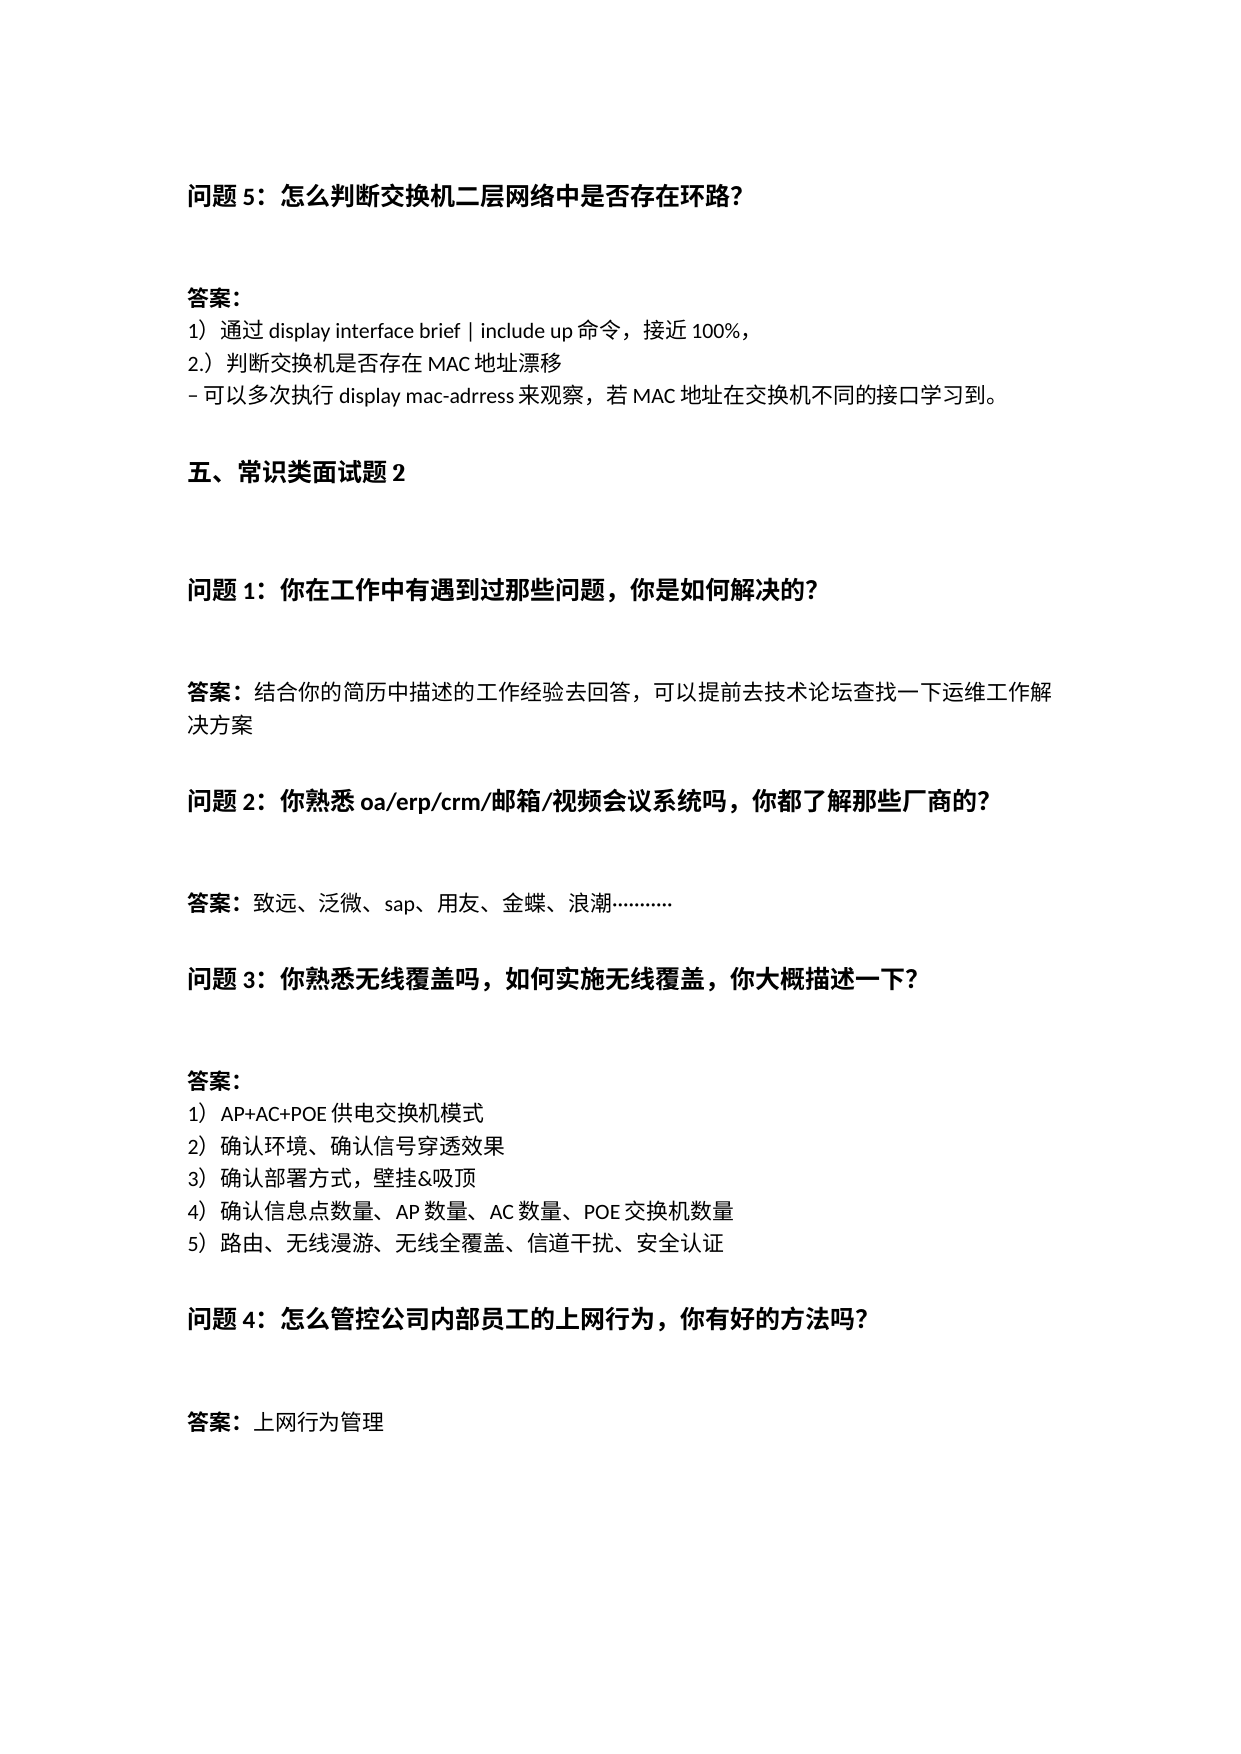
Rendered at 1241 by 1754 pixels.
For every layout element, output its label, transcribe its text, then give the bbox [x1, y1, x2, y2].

subtitle 问题3：你熟悉无线覆盖吗，如何实施无线覆盖，你大概描述一下？ [187, 945, 1053, 1010]
text 4）确认信息点数量、AP数量、AC数量、POE交换机数量 [187, 1193, 1053, 1226]
text 答案：致远、泛微、sap、用友、金蝶、浪潮··········· [187, 885, 1053, 918]
text 3）确认部署方式，壁挂&吸顶 [187, 1161, 1053, 1193]
subtitle 问题5：怎么判断交换机二层网络中是否存在环路？ [187, 162, 1053, 227]
text 2）确认环境、确认信号穿透效果 [187, 1128, 1053, 1161]
text 答案：结合你的简历中描述的工作经验去回答，可以提前去技术论坛查找一下运维工作解决方案 [187, 675, 1053, 740]
text 答案：上网行为管理 [187, 1404, 1053, 1437]
subtitle 问题2：你熟悉oa/erp/crm/邮箱/视频会议系统吗，你都了解那些厂商的？ [187, 767, 1053, 832]
text 答案： [187, 281, 1053, 313]
text 5）路由、无线漫游、无线全覆盖、信道干扰、安全认证 [187, 1226, 1053, 1258]
text 1）AP+AC+POE供电交换机模式 [187, 1096, 1053, 1128]
text 1）通过display interface brief | include up命令，接近100%， [187, 313, 1053, 346]
text 答案： [187, 1063, 1053, 1096]
text 2.）判断交换机是否存在MAC地址漂移 [187, 346, 1053, 378]
subtitle 问题1：你在工作中有遇到过那些问题，你是如何解决的？ [187, 556, 1053, 621]
subtitle 五、常识类面试题2 [187, 438, 1053, 503]
subtitle 问题4：怎么管控公司内部员工的上网行为，你有好的方法吗？ [187, 1286, 1053, 1351]
text − 可以多次执行display mac-adrress来观察，若MAC地址在交换机不同的接口学习到。 [187, 378, 1053, 411]
